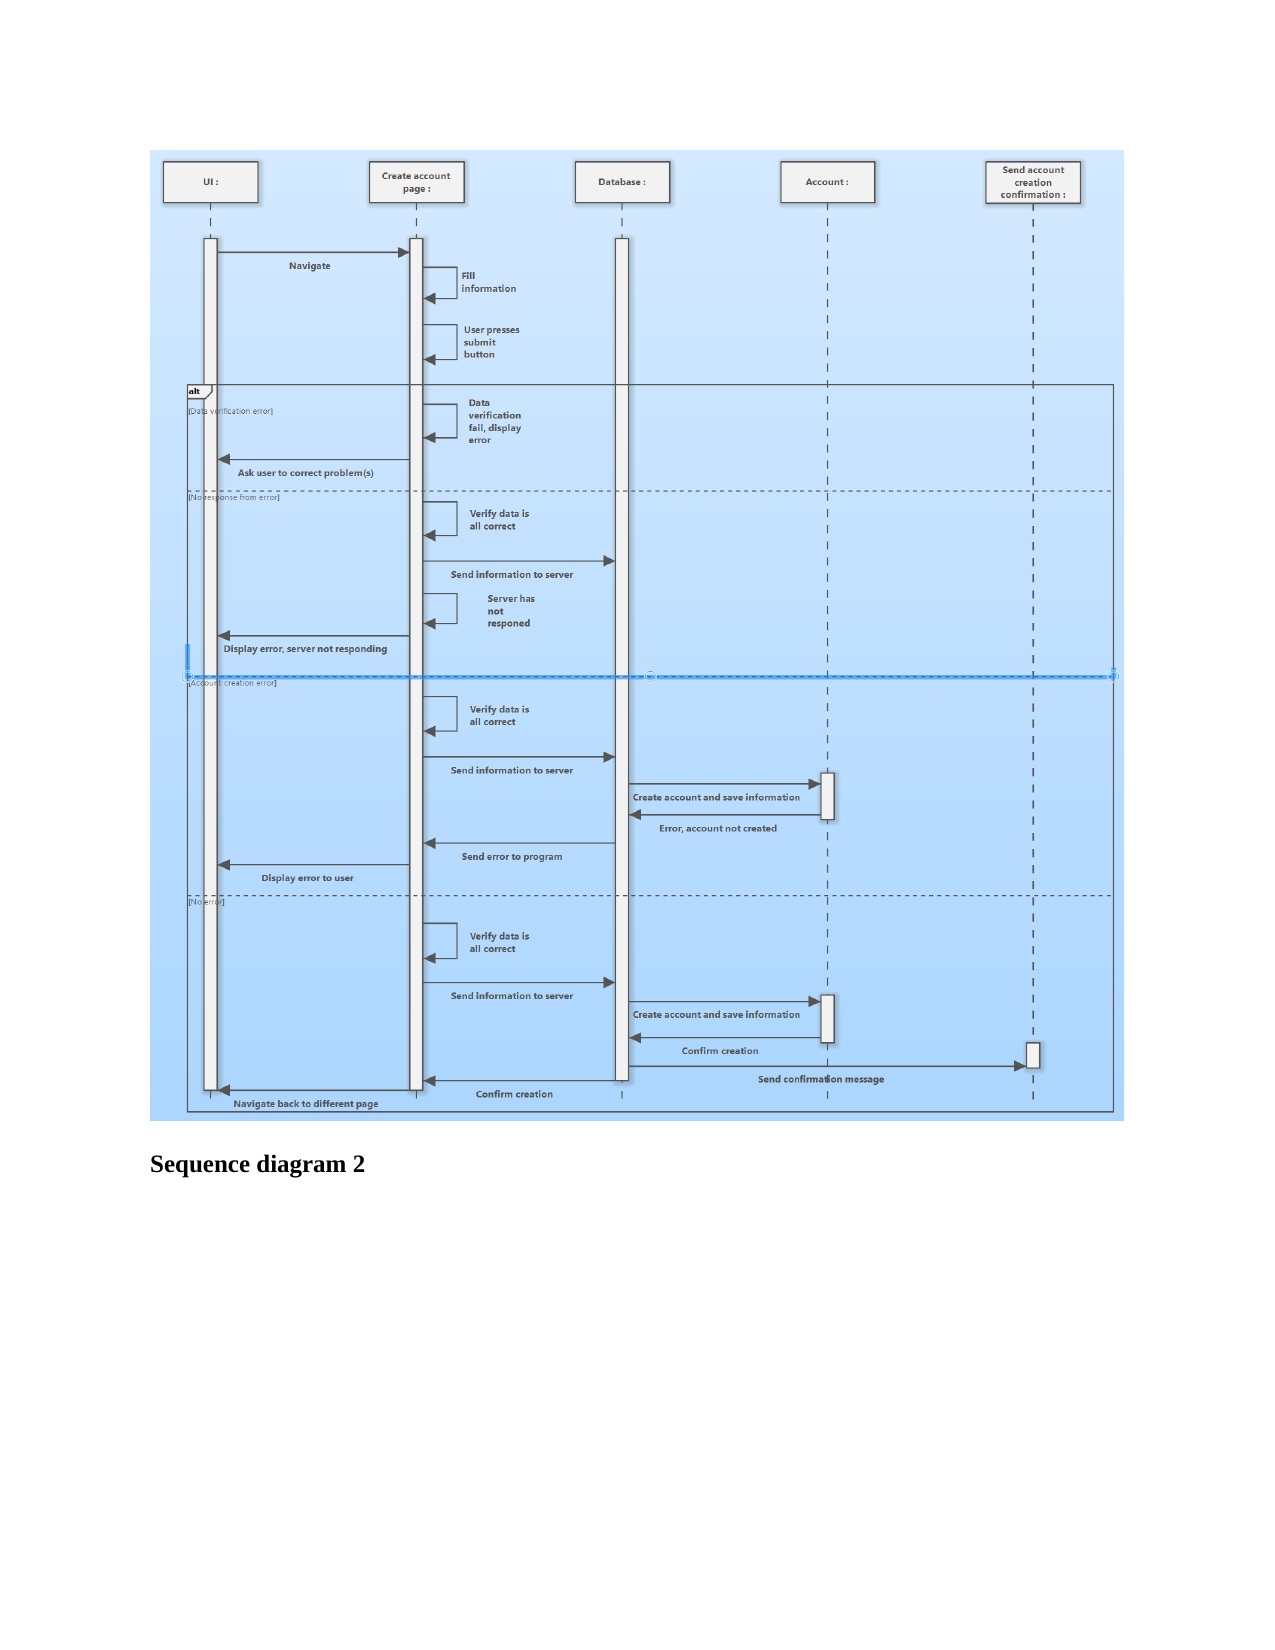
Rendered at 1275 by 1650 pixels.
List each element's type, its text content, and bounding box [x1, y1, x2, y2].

picture [150, 150, 1125, 1121]
text Sequence diagram 2 [150, 1149, 1125, 1178]
